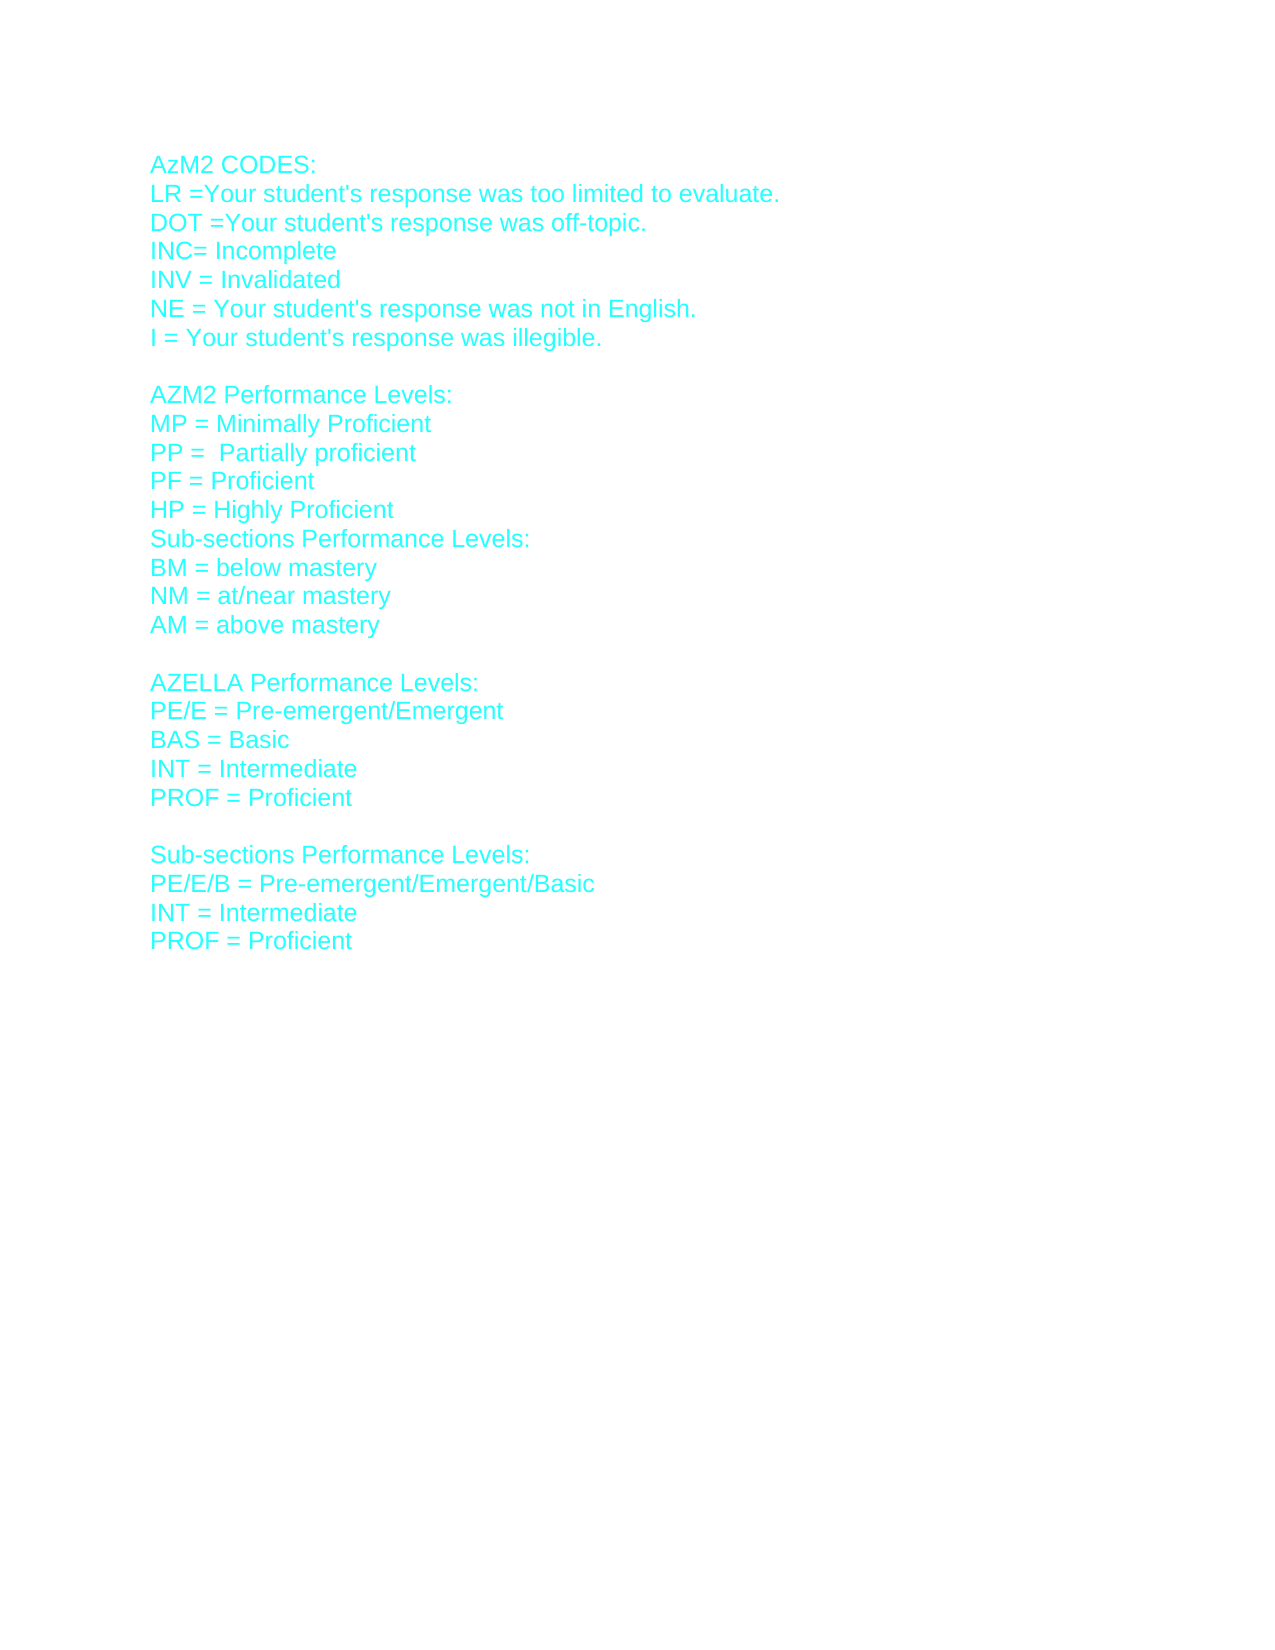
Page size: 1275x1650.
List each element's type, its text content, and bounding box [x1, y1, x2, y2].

text BM = below mastery [150, 552, 1125, 581]
text AM = above mastery [150, 610, 1125, 639]
text PE/E/B = Pre-emergent/Emergent/Basic [150, 869, 1125, 897]
text BAS = Basic [150, 725, 1125, 754]
text I = Your student's response was illegible. [150, 322, 1125, 351]
text AzM2 CODES: [150, 150, 1125, 179]
text INC= Incomplete [150, 236, 1125, 265]
text DOT =Your student's response was off-topic. [150, 207, 1125, 236]
text PROF = Proficient [150, 782, 1125, 811]
text AZELLA Performance Levels: [150, 667, 1125, 696]
text Sub-sections Performance Levels: [150, 840, 1125, 869]
text AZM2 Performance Levels: [150, 380, 1125, 409]
text PP = Partially proficient [150, 437, 1125, 466]
text Sub-sections Performance Levels: [150, 524, 1125, 552]
text INT = Intermediate [150, 897, 1125, 926]
text HP = Highly Proficient [150, 495, 1125, 524]
text PF = Proficient [150, 466, 1125, 495]
text PE/E = Pre-emergent/Emergent [150, 696, 1125, 725]
text MP = Minimally Proficient [150, 409, 1125, 437]
text PROF = Proficient [150, 926, 1125, 955]
text LR =Your student's response was too limited to evaluate. [150, 179, 1125, 207]
text NM = at/near mastery [150, 581, 1125, 610]
text INT = Intermediate [150, 754, 1125, 782]
text NE = Your student's response was not in English. [150, 294, 1125, 322]
text INV = Invalidated [150, 265, 1125, 294]
